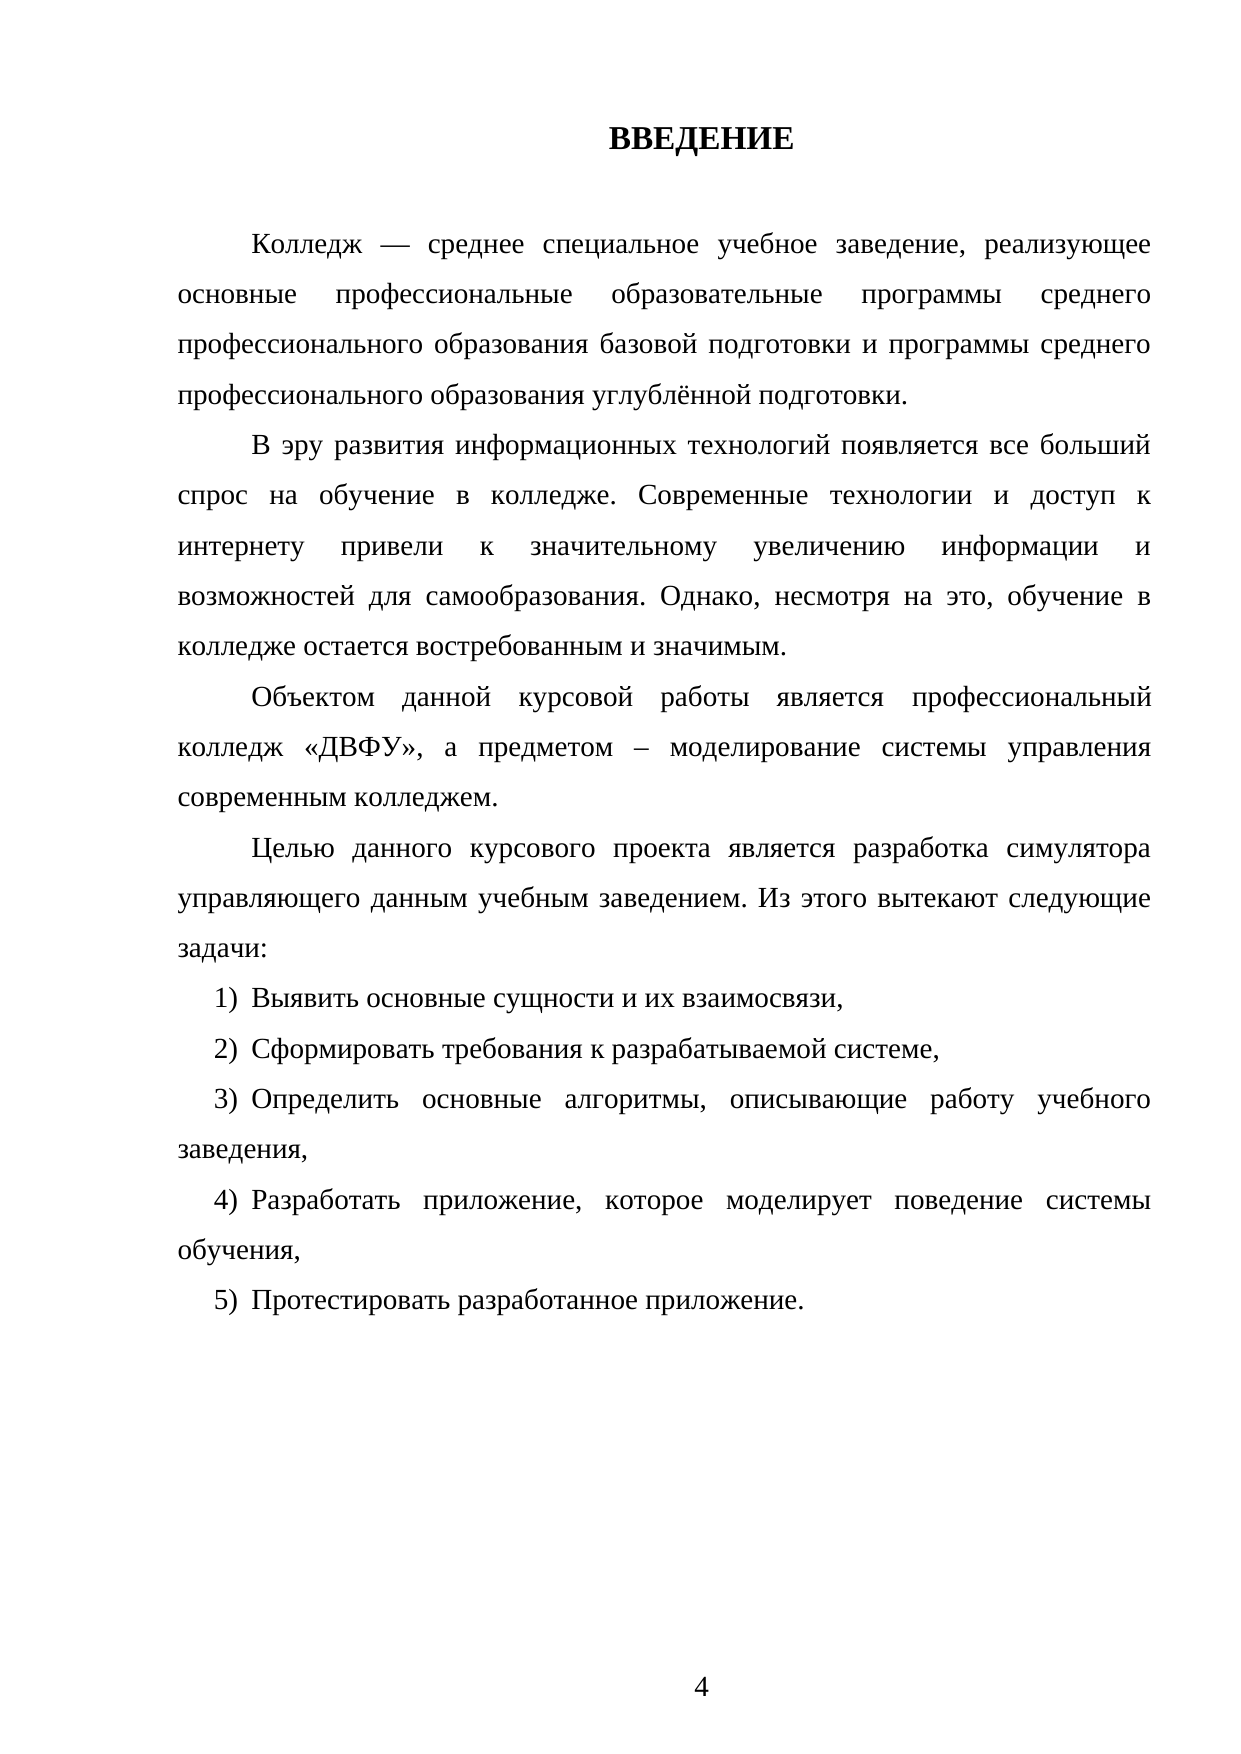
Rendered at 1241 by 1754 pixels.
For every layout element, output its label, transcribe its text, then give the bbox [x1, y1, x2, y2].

text Объектом данной курсовой работы является профессиональный колледж «ДВФУ», а предметом – моделирование системы управления современным колледжем. [177, 679, 1152, 813]
list Протестировать разработанное приложение. [177, 1282, 1152, 1316]
text Колледж — среднее специальное учебное заведение, реализующее основные профессиональные образовательные программы среднего профессионального образования базовой подготовки и программы среднего профессионального образования углублённой подготовки. [177, 226, 1152, 410]
text Целью данного курсового проекта является разработка симулятора управляющего данным учебным заведением. Из этого вытекают следующие задачи: [177, 830, 1152, 964]
text В эру развития информационных технологий появляется все больший спрос на обучение в колледже. Современные технологии и доступ к интернету привели к значительному увеличению информации и возможностей для самообразования. Однако, несмотря на это, обучение в колледже остается востребованным и значимым. [177, 427, 1152, 662]
list Выявить основные сущности и их взаимосвязи, [177, 981, 1152, 1014]
list Сформировать требования к разрабатываемой системе, [177, 1031, 1152, 1064]
subtitle ВВЕДЕНИЕ [177, 118, 1152, 156]
list Разработать приложение, которое моделирует поведение системы обучения, [177, 1182, 1152, 1266]
list Определить основные алгоритмы, описывающие работу учебного заведения, [177, 1081, 1152, 1165]
